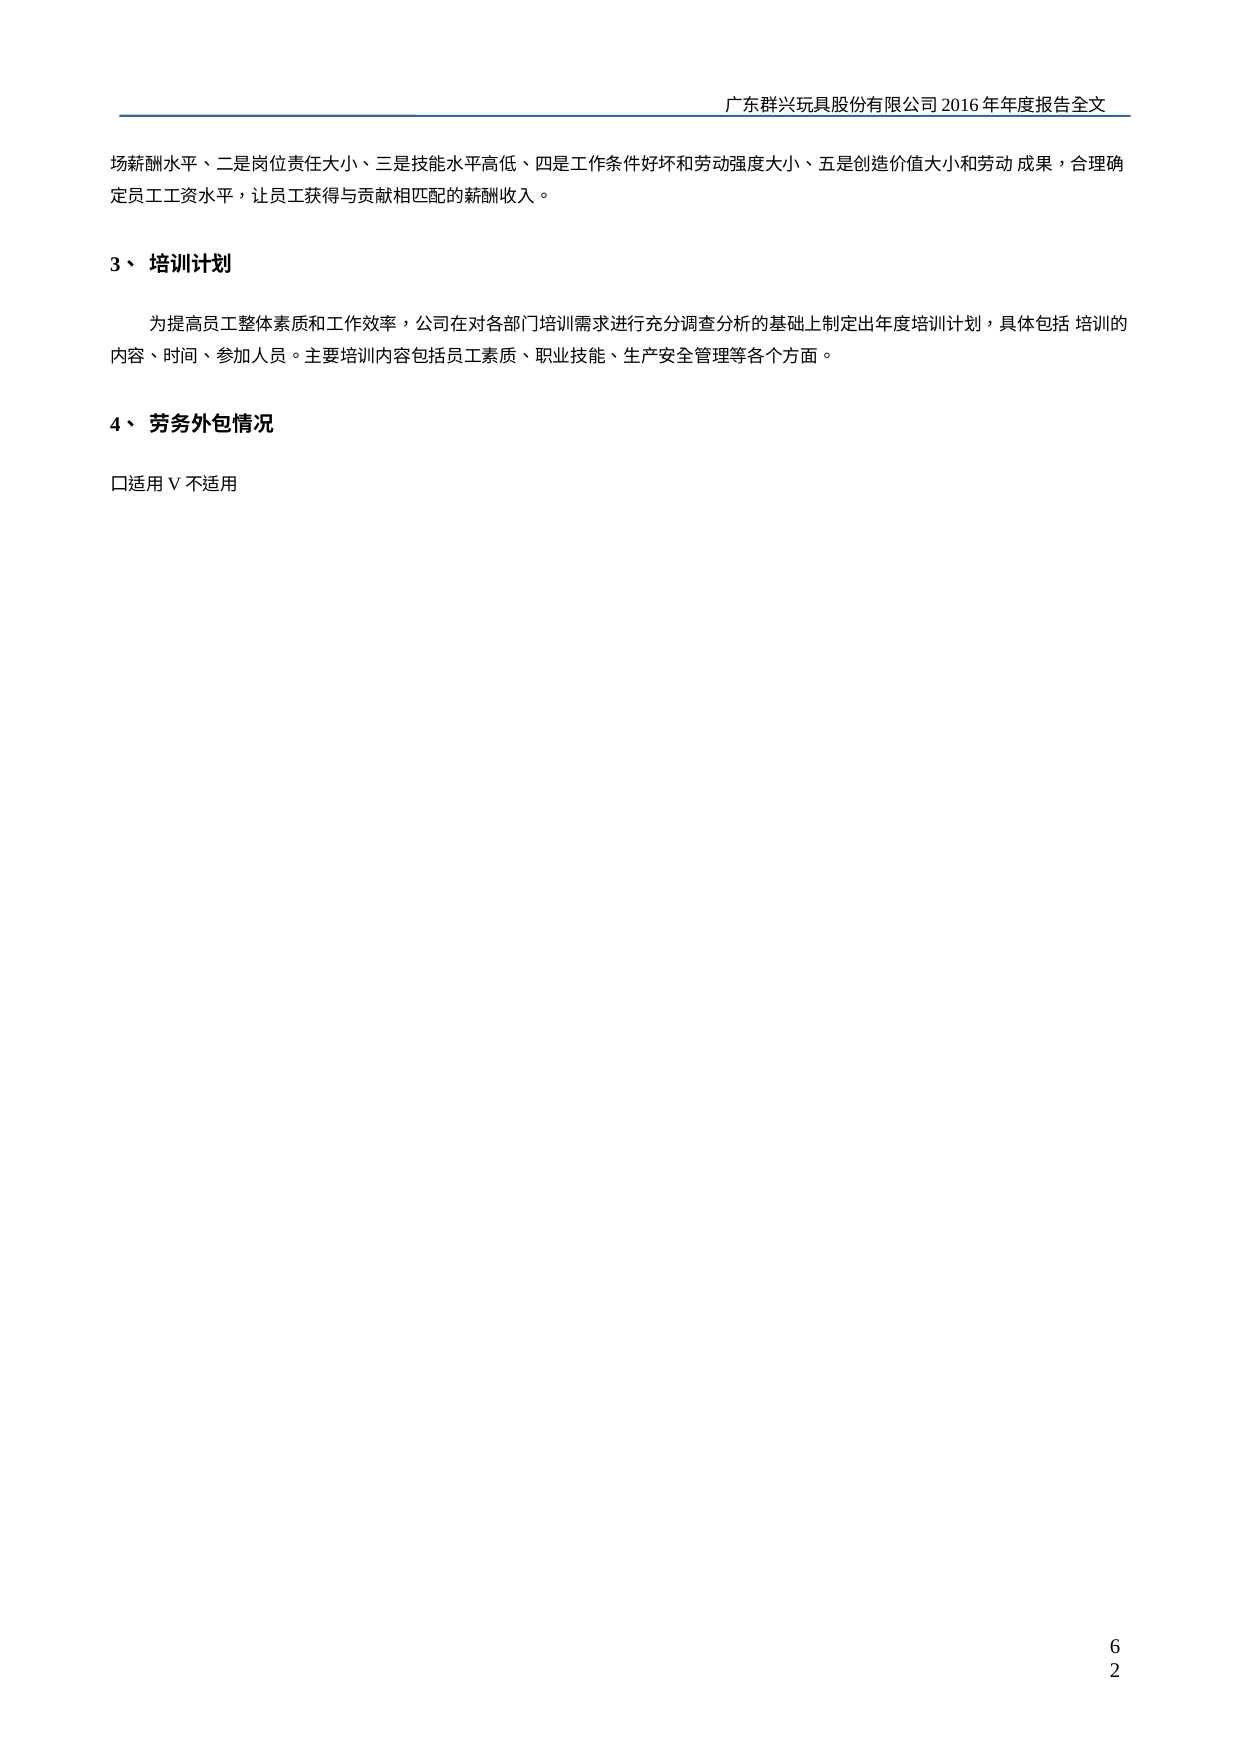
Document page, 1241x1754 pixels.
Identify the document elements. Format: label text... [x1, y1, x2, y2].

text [110, 144, 1130, 209]
text 3、 培训计划 [110, 249, 1130, 277]
text 口适用V不适用 [110, 464, 1130, 497]
text 4、 劳务外包情况 [110, 409, 1130, 437]
text 为提高员工整体素质和工作效率，公司在对各部门培训需求进行充分调查分析的基础上制定出年度培训计划，具体包括 培训的内容、时间、参加人员。主要培训内容包括员工素质、职业技能、生产安全管理等各个方面。 [110, 304, 1130, 369]
